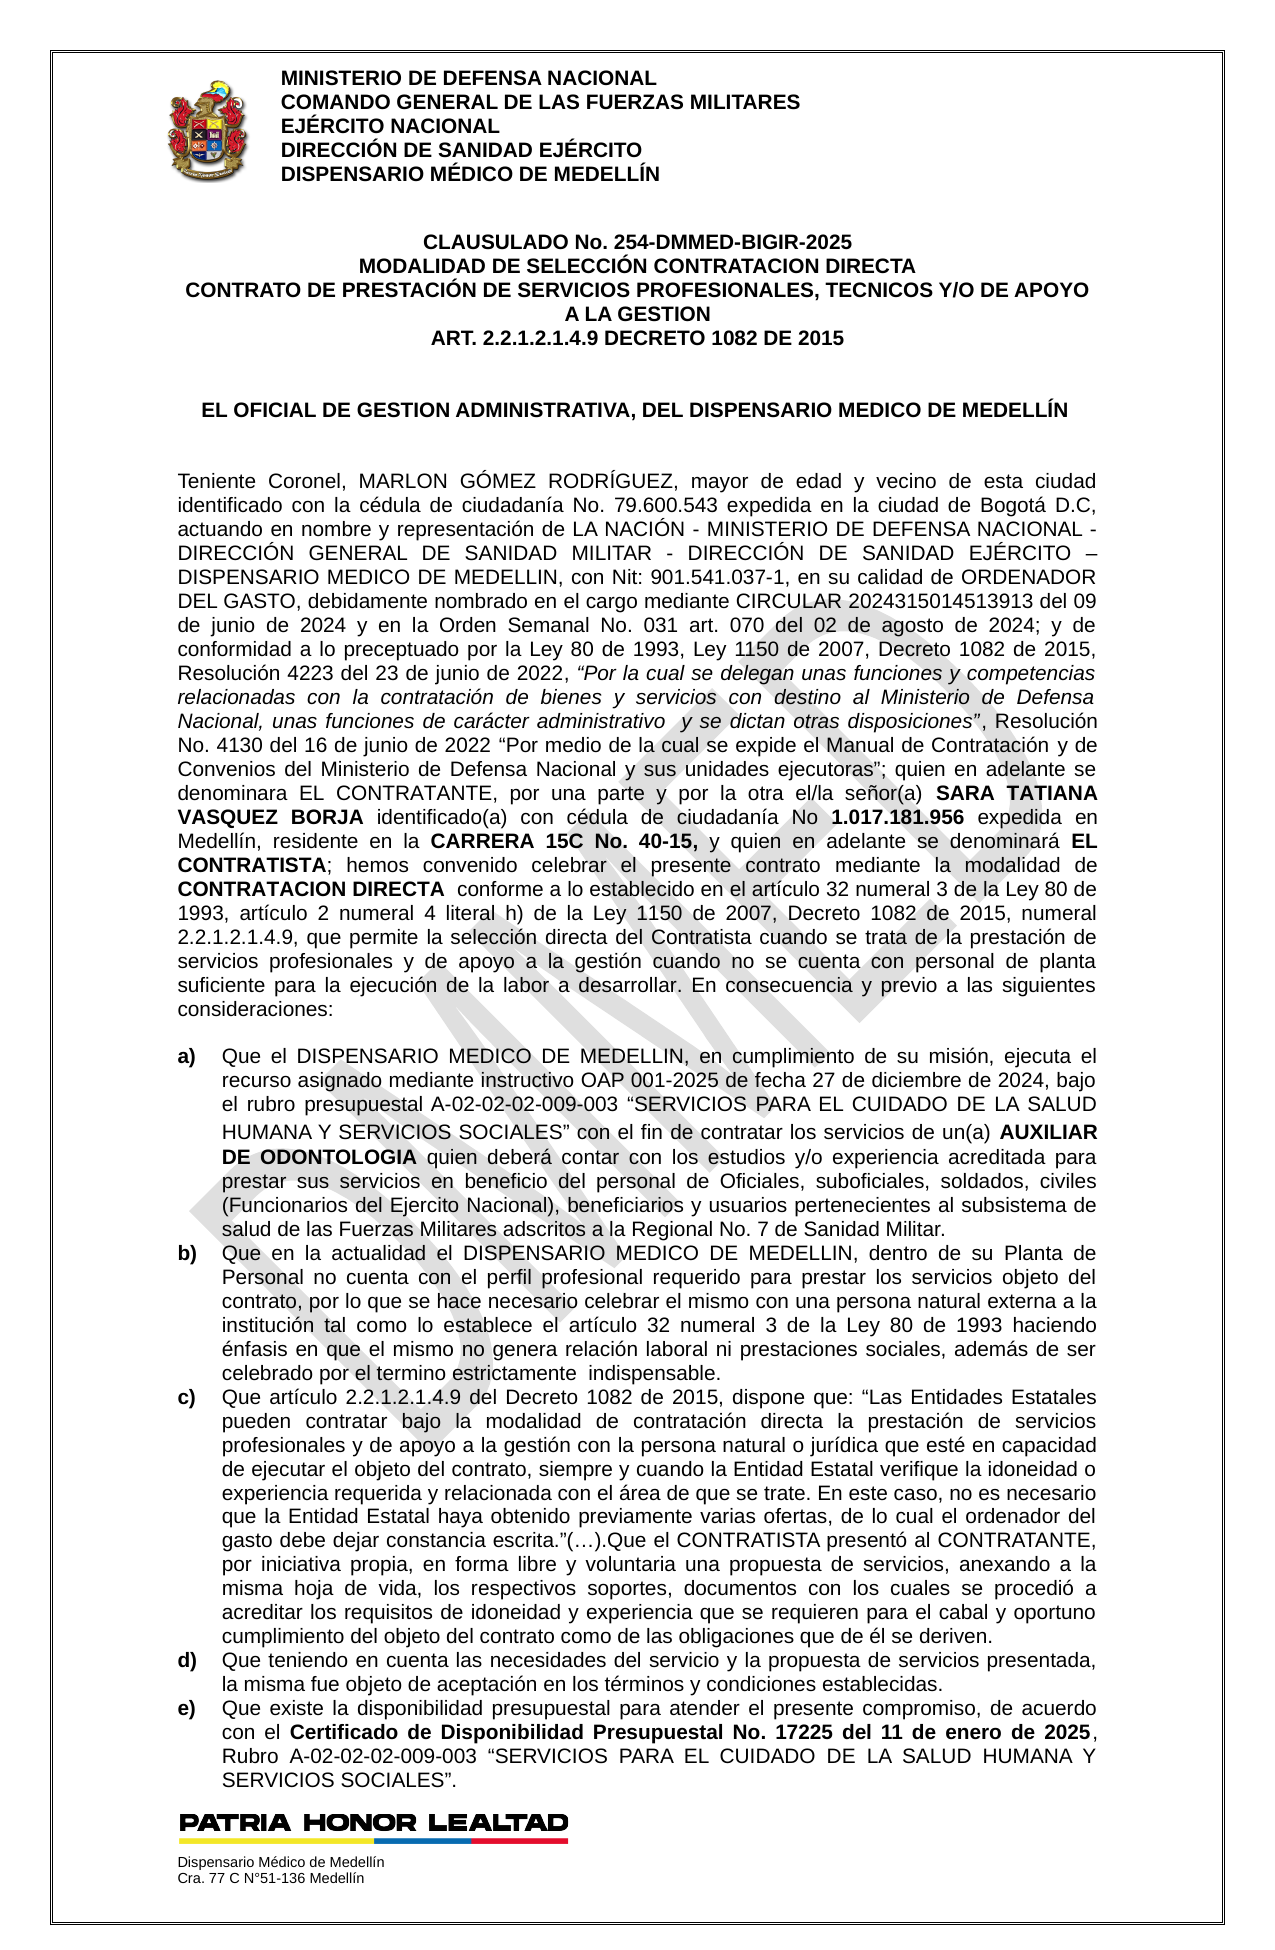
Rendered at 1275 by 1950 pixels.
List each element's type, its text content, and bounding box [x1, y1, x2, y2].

text Teniente Coronel, MARLON GÓMEZ RODRÍGUEZ, mayor de edad y vecino de esta ciudad identificado con la cédula de ciudadanía No. 79.600.543 expedida en la ciudad de Bogotá D.C, actuando en nombre y representación de LA NACIÓN - MINISTERIO DE DEFENSA NACIONAL - DIRECCIÓN GENERAL DE SANIDAD MILITAR - DIRECCIÓN DE SANIDAD EJÉRCITO – DISPENSARIO MEDICO DE MEDELLIN, con Nit: 901.541.037-1, en su calidad de ORDENADOR DEL GASTO, debidamente nombrado en el cargo mediante CIRCULAR 2024315014513913 del 09 de junio de 2024 y en la Orden Semanal No. 031 art. 070 del 02 de agosto de 2024; y de conformidad a lo preceptuado por la Ley 80 de 1993, Ley 1150 de 2007, Decreto 1082 de 2015, Resolución 4223 del 23 de junio de 2022, “Por la cual se delegan unas funciones y competencias relacionadas con la contratación de bienes y servicios con destino al Ministerio de Defensa Nacional, unas funciones de carácter administrativo y se dictan otras disposiciones”, Resolución No. 4130 del 16 de junio de 2022 “Por medio de la cual se expide el Manual de Contratación y de Convenios del Ministerio de Defensa Nacional y sus unidades ejecutoras”; quien en adelante se denominara EL CONTRATANTE, por una parte y por la otra el/la señor(a) SARA TATIANA VASQUEZ BORJA identificado(a) con cédula de ciudadanía No 1.017.181.956 expedida en Medellín, residente en la CARRERA 15C No. 40-15, y quien en adelante se denominará EL CONTRATISTA; hemos convenido celebrar el presente contrato mediante la modalidad de CONTRATACION DIRECTA conforme a lo establecido en el artículo 32 numeral 3 de la Ley 80 de 1993, artículo 2 numeral 4 literal h) de la Ley 1150 de 2007, Decreto 1082 de 2015, numeral 2.2.1.2.1.4.9, que permite la selección directa del Contratista cuando se trata de la prestación de servicios profesionales y de apoyo a la gestión cuando no se cuenta con personal de planta suficiente para la ejecución de la labor a desarrollar. En consecuencia y previo a las siguientes consideraciones: [177, 469, 1098, 1020]
list Que el DISPENSARIO MEDICO DE MEDELLIN, en cumplimiento de su misión, ejecuta el recurso asignado mediante instructivo OAP 001-2025 de fecha 27 de diciembre de 2024, bajo el rubro presupuestal A-02-02-02-009-003 “SERVICIOS PARA EL CUIDADO DE LA SALUD HUMANA Y SERVICIOS SOCIALES” con el fin de contratar los servicios de un(a) AUXILIAR DE ODONTOLOGIA quien deberá contar con los estudios y/o experiencia acreditada para prestar sus servicios en beneficio del personal de Oficiales, suboficiales, soldados, civiles (Funcionarios del Ejercito Nacional), beneficiarios y usuarios pertenecientes al subsistema de salud de las Fuerzas Militares adscritos a la Regional No. 7 de Sanidad Militar. [177, 1044, 1098, 1241]
list Que existe la disponibilidad presupuestal para atender el presente compromiso, de acuerdo con el Certificado de Disponibilidad Presupuestal No. 17225 del 11 de enero de 2025, Rubro A-02-02-02-009-003 “SERVICIOS PARA EL CUIDADO DE LA SALUD HUMANA Y SERVICIOS SOCIALES”. [177, 1696, 1098, 1792]
text CONTRATO DE PRESTACIÓN DE SERVICIOS PROFESIONALES, TECNICOS Y/O DE APOYO A LA GESTION [177, 278, 1098, 326]
text CLAUSULADO No. 254-DMMED-BIGIR-2025 [177, 230, 1098, 254]
text MODALIDAD DE SELECCIÓN CONTRATACION DIRECTA [177, 254, 1098, 278]
picture [152, 77, 262, 183]
picture [179, 1814, 569, 1844]
list Que en la actualidad el DISPENSARIO MEDICO DE MEDELLIN, dentro de su Planta de Personal no cuenta con el perfil profesional requerido para prestar los servicios objeto del contrato, por lo que se hace necesario celebrar el mismo con una persona natural externa a la institución tal como lo establece el artículo 32 numeral 3 de la Ley 80 de 1993 haciendo énfasis en que el mismo no genera relación laboral ni prestaciones sociales, además de ser celebrado por el termino estrictamente indispensable. [177, 1241, 1098, 1384]
text ART. 2.2.1.2.1.4.9 DECRETO 1082 DE 2015 [177, 326, 1098, 349]
list Que artículo 2.2.1.2.1.4.9 del Decreto 1082 de 2015, dispone que: “Las Entidades Estatales pueden contratar bajo la modalidad de contratación directa la prestación de servicios profesionales y de apoyo a la gestión con la persona natural o jurídica que esté en capacidad de ejecutar el objeto del contrato, siempre y cuando la Entidad Estatal verifique la idoneidad o experiencia requerida y relacionada con el área de que se trate. En este caso, no es necesario que la Entidad Estatal haya obtenido previamente varias ofertas, de lo cual el ordenador del gasto debe dejar constancia escrita.”(…).Que el CONTRATISTA presentó al CONTRATANTE, por iniciativa propia, en forma libre y voluntaria una propuesta de servicios, anexando a la misma hoja de vida, los respectivos soportes, documentos con los cuales se procedió a acreditar los requisitos de idoneidad y experiencia que se requieren para el cabal y oportuno cumplimiento del objeto del contrato como de las obligaciones que de él se deriven. [177, 1384, 1098, 1648]
text EL OFICIAL DE GESTION ADMINISTRATIVA, DEL DISPENSARIO MEDICO DE MEDELLÍN [177, 397, 1093, 421]
list Que teniendo en cuenta las necesidades del servicio y la propuesta de servicios presentada, la misma fue objeto de aceptación en los términos y condiciones establecidas. [177, 1648, 1098, 1696]
